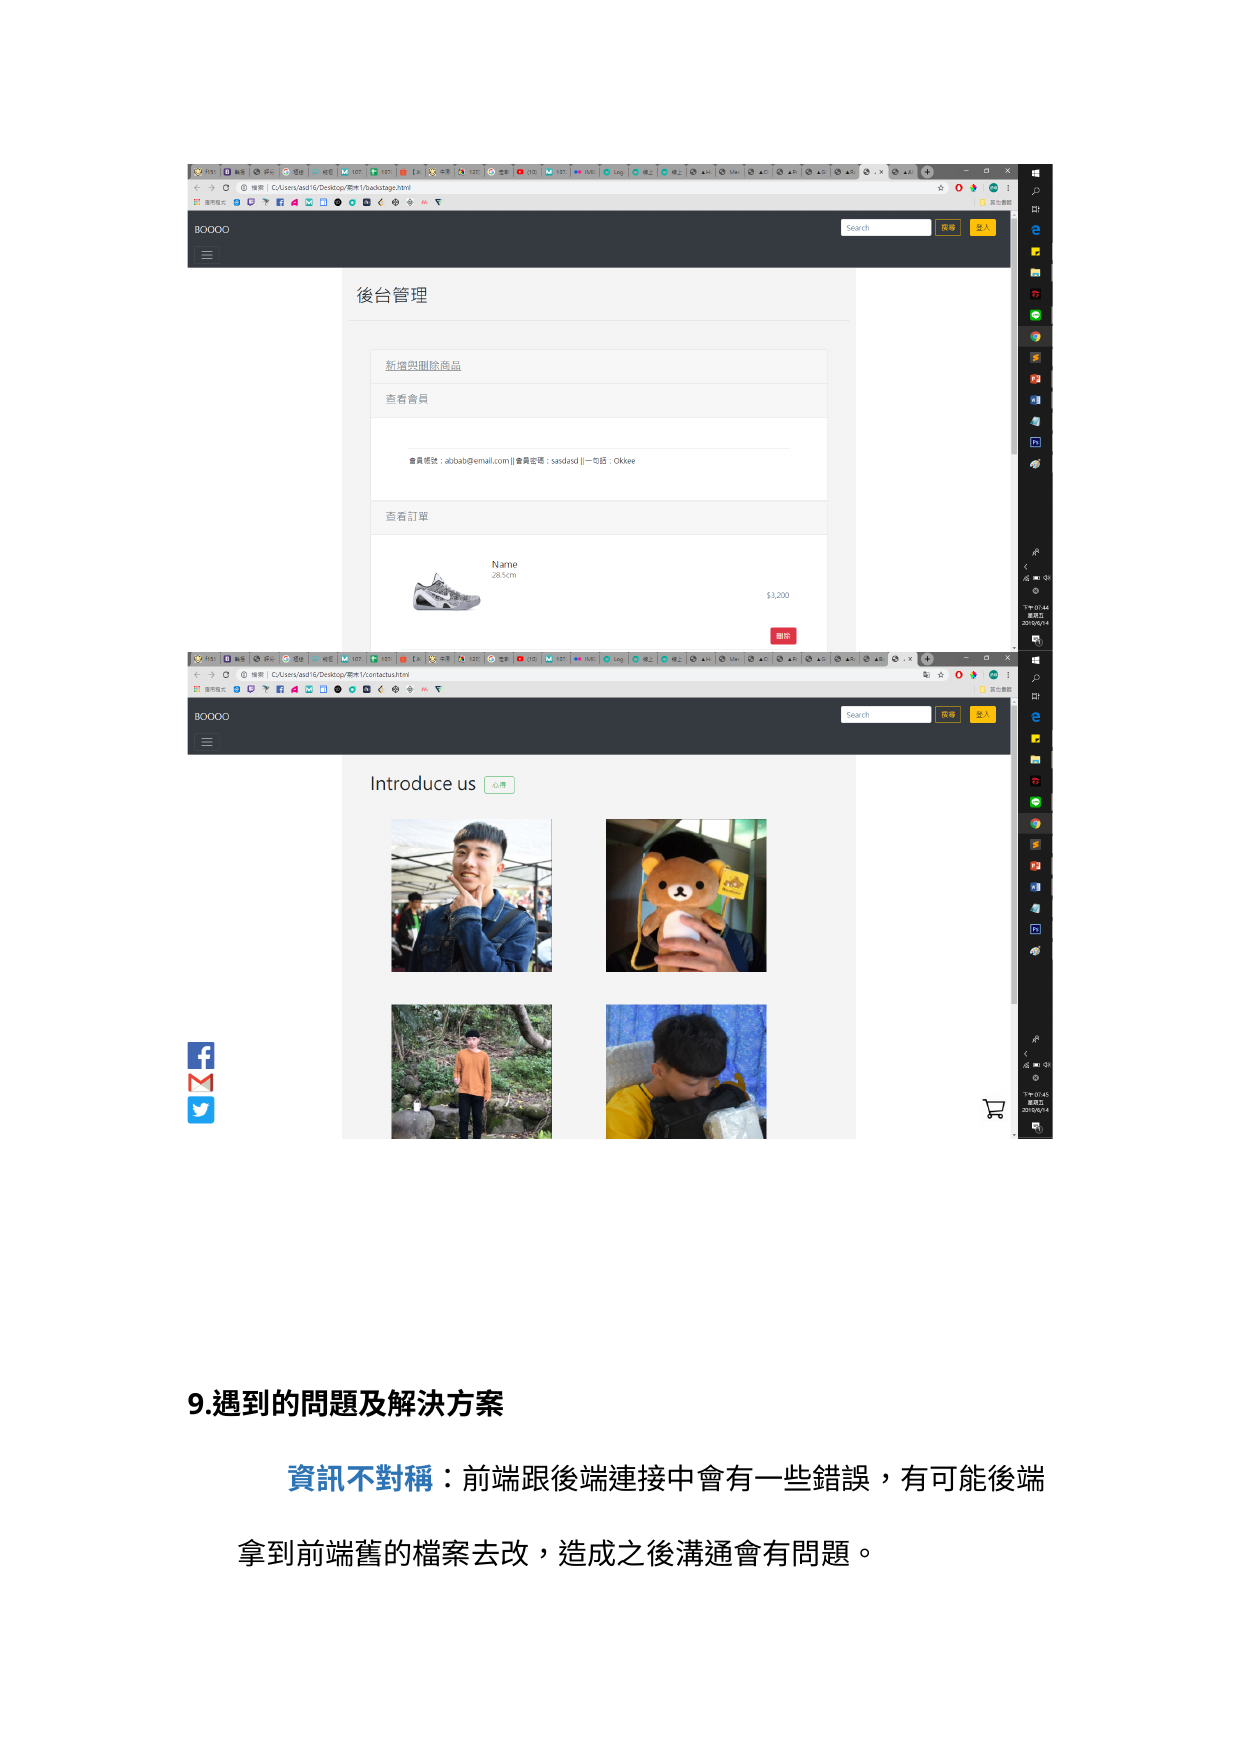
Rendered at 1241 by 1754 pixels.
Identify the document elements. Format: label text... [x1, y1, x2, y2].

text 9.遇到的問題及解決方案 [187, 1364, 1053, 1439]
picture [187, 164, 1053, 1139]
text 資訊不對稱：前端跟後端連接中會有一些錯誤，有可能後端拿到前端舊的檔案去改，造成之後溝通會有問題。 [237, 1439, 1053, 1589]
